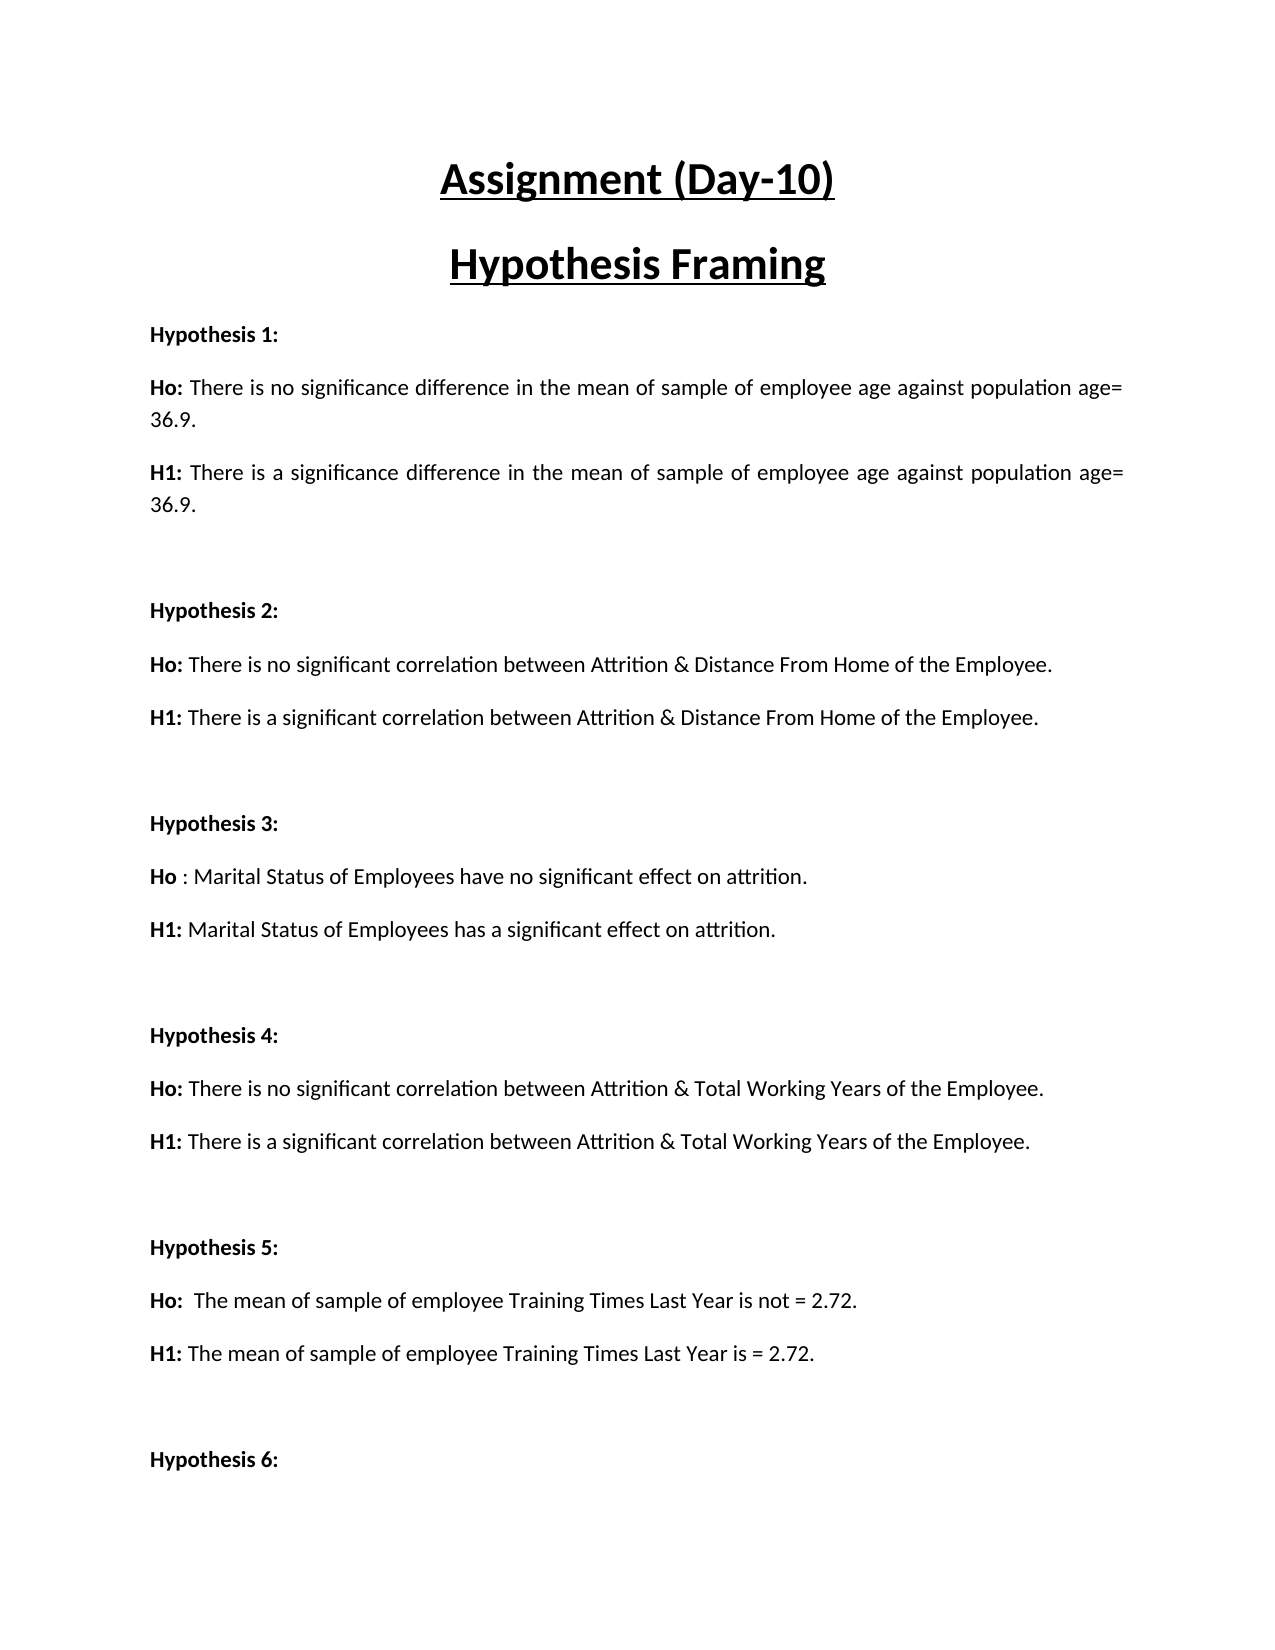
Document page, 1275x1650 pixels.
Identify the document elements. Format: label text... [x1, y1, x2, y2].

text Ho: There is no significant correlation between Attrition & Distance From Home of the Employee. [150, 650, 1125, 678]
text H1: The mean of sample of employee Training Times Last Year is = 2.72. [150, 1339, 1125, 1367]
text Ho: There is no significant correlation between Attrition & Total Working Years of the Employee. [150, 1074, 1125, 1102]
text H1: There is a significance difference in the mean of sample of employee age against population age= 36.9. [150, 458, 1125, 519]
text Hypothesis 2: [150, 597, 1125, 625]
text H1: There is a significant correlation between Attrition & Total Working Years of the Employee. [150, 1127, 1125, 1155]
text H1: Marital Status of Employees has a significant effect on attrition. [150, 915, 1125, 943]
text Ho: The mean of sample of employee Training Times Last Year is not = 2.72. [150, 1286, 1125, 1314]
text Hypothesis 3: [150, 809, 1125, 837]
text Hypothesis Framing [150, 235, 1125, 291]
text Assignment (Day-10) [150, 150, 1125, 206]
text Hypothesis 6: [150, 1445, 1125, 1473]
text Ho: There is no significance difference in the mean of sample of employee age against population age= 36.9. [150, 373, 1125, 433]
text Hypothesis 5: [150, 1233, 1125, 1261]
text Hypothesis 1: [150, 320, 1125, 348]
text H1: There is a significant correlation between Attrition & Distance From Home of the Employee. [150, 703, 1125, 731]
text Ho : Marital Status of Employees have no significant effect on attrition. [150, 862, 1125, 890]
text Hypothesis 4: [150, 1021, 1125, 1049]
